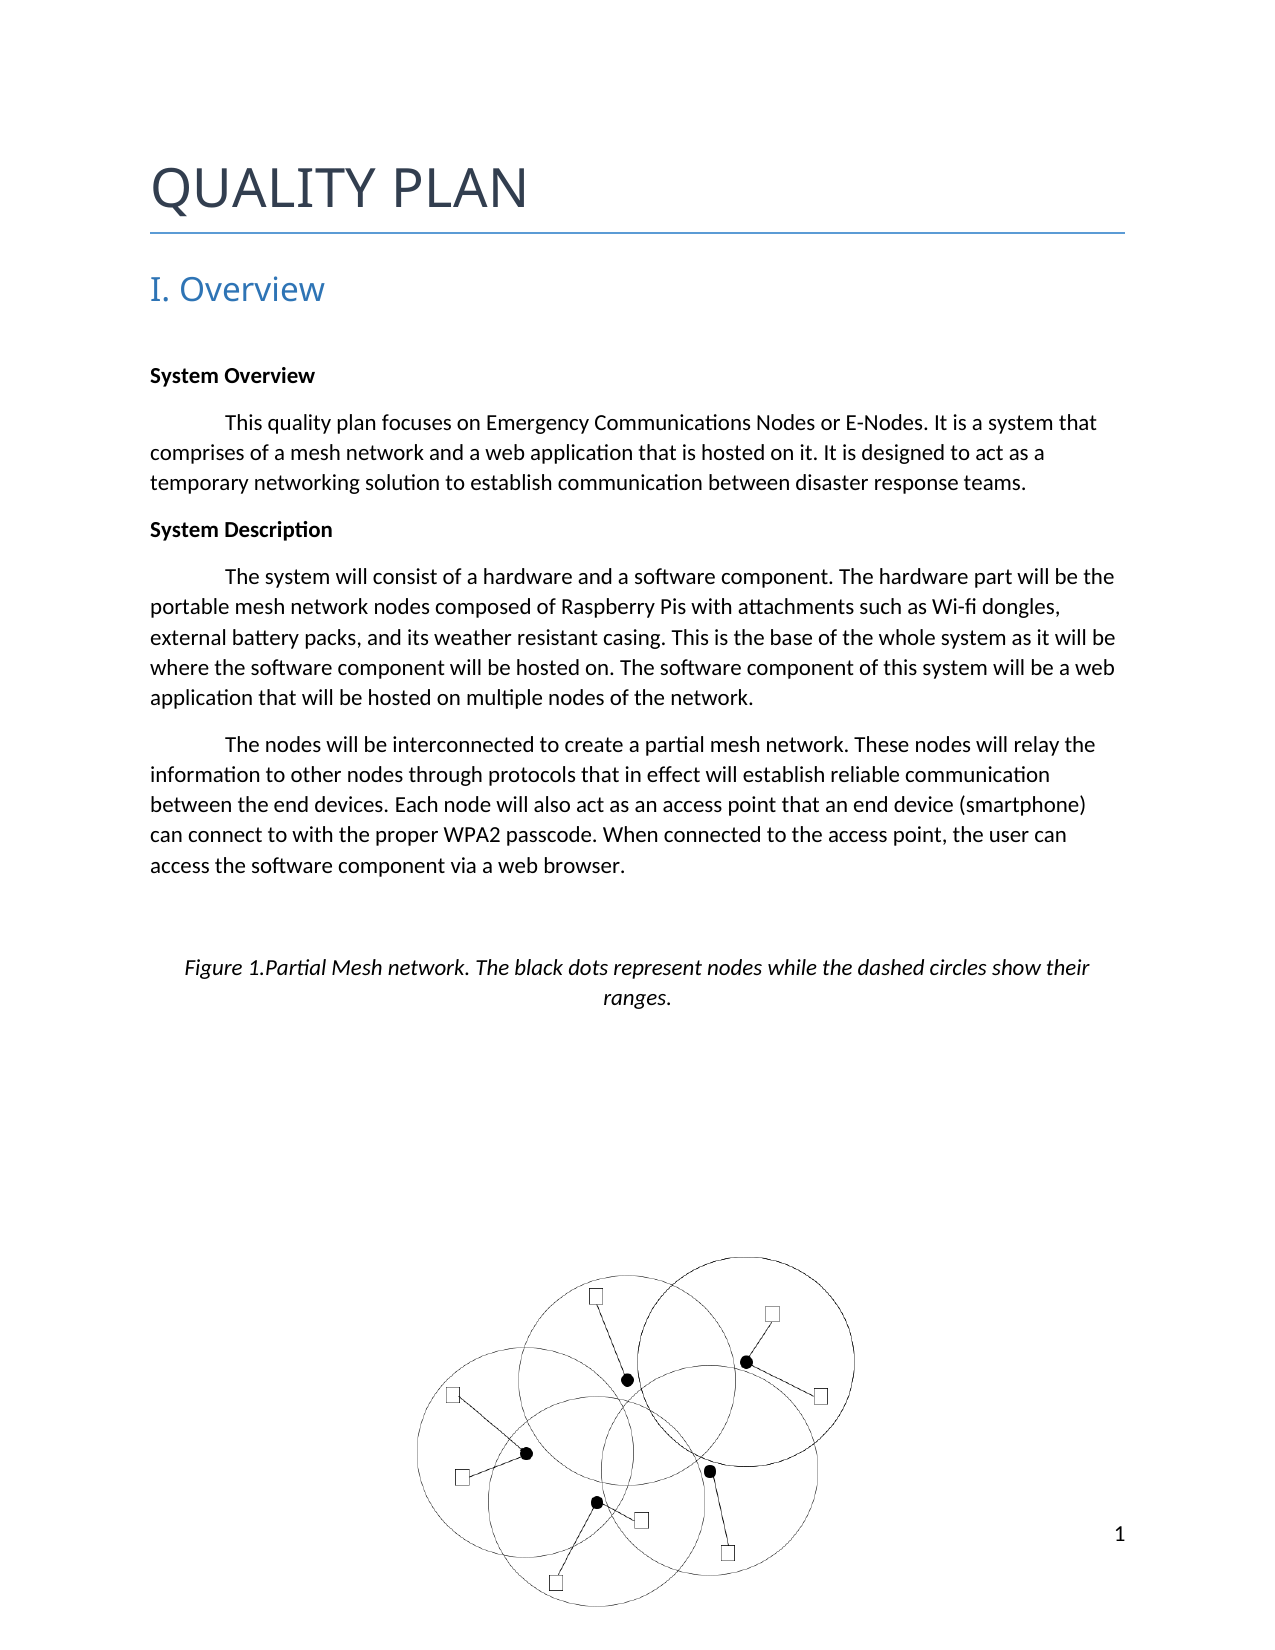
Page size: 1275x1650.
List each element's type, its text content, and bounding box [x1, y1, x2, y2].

text The system will consist of a hardware and a software component. The hardware part will be the portable mesh network nodes composed of Raspberry Pis with attachments such as Wi-fi dongles, external battery packs, and its weather resistant casing. This is the base of the whole system as it will be where the software component will be hosted on. The software component of this system will be a web application that will be hosted on multiple nodes of the network. [150, 562, 1125, 711]
picture [368, 1206, 907, 1650]
text Figure 1.Partial Mesh network. The black dots represent nodes while the dashed circles show their ranges. [150, 953, 1125, 1011]
subtitle I. Overview [150, 265, 1125, 311]
text System Overview [150, 361, 1125, 389]
text System Description [150, 515, 1125, 543]
text This quality plan focuses on Emergency Communications Nodes or E-Nodes. It is a system that comprises of a mesh network and a web application that is hosted on it. It is designed to act as a temporary networking solution to establish communication between disaster response teams. [150, 408, 1125, 497]
title QUALITY PLAN [150, 150, 1125, 232]
text The nodes will be interconnected to create a partial mesh network. These nodes will relay the information to other nodes through protocols that in effect will establish reliable communication between the end devices. Each node will also act as an access point that an end device (smartphone) can connect to with the proper WPA2 passcode. When connected to the access point, the user can access the software component via a web browser. [150, 730, 1125, 879]
